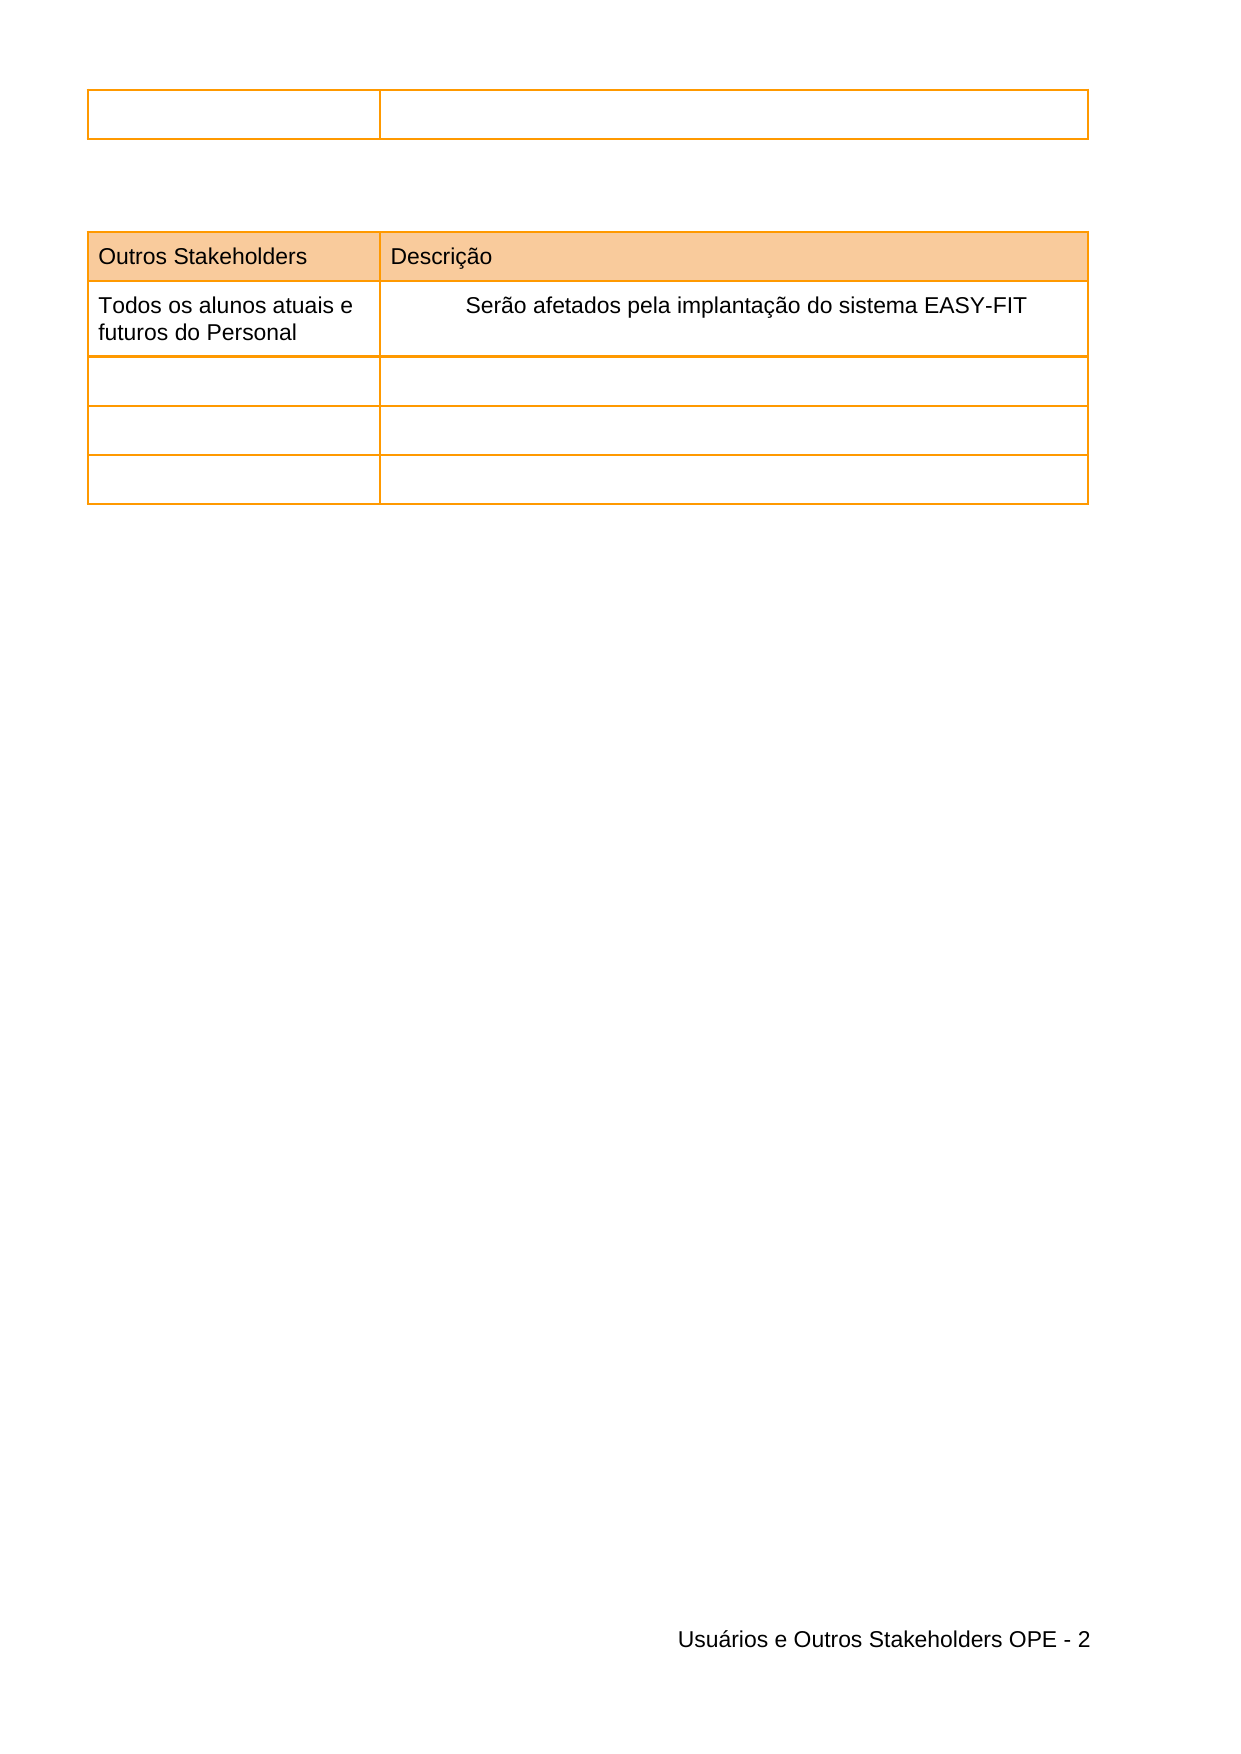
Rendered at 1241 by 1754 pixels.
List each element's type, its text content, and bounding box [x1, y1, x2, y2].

table_cell [381, 358, 1087, 405]
table_cell Todos os alunos atuais e futuros do Personal [89, 282, 379, 355]
table_header Descrição [381, 233, 1087, 280]
table_cell [89, 358, 379, 405]
table_cell [381, 407, 1087, 454]
table_cell [89, 407, 379, 454]
table_cell [381, 91, 1087, 138]
table_cell [381, 456, 1087, 503]
table_header Outros Stakeholders [89, 233, 379, 280]
table_cell Serão afetados pela implantação do sistema EASY-FIT [381, 282, 1087, 355]
table_cell [89, 456, 379, 503]
table_cell [89, 91, 379, 138]
